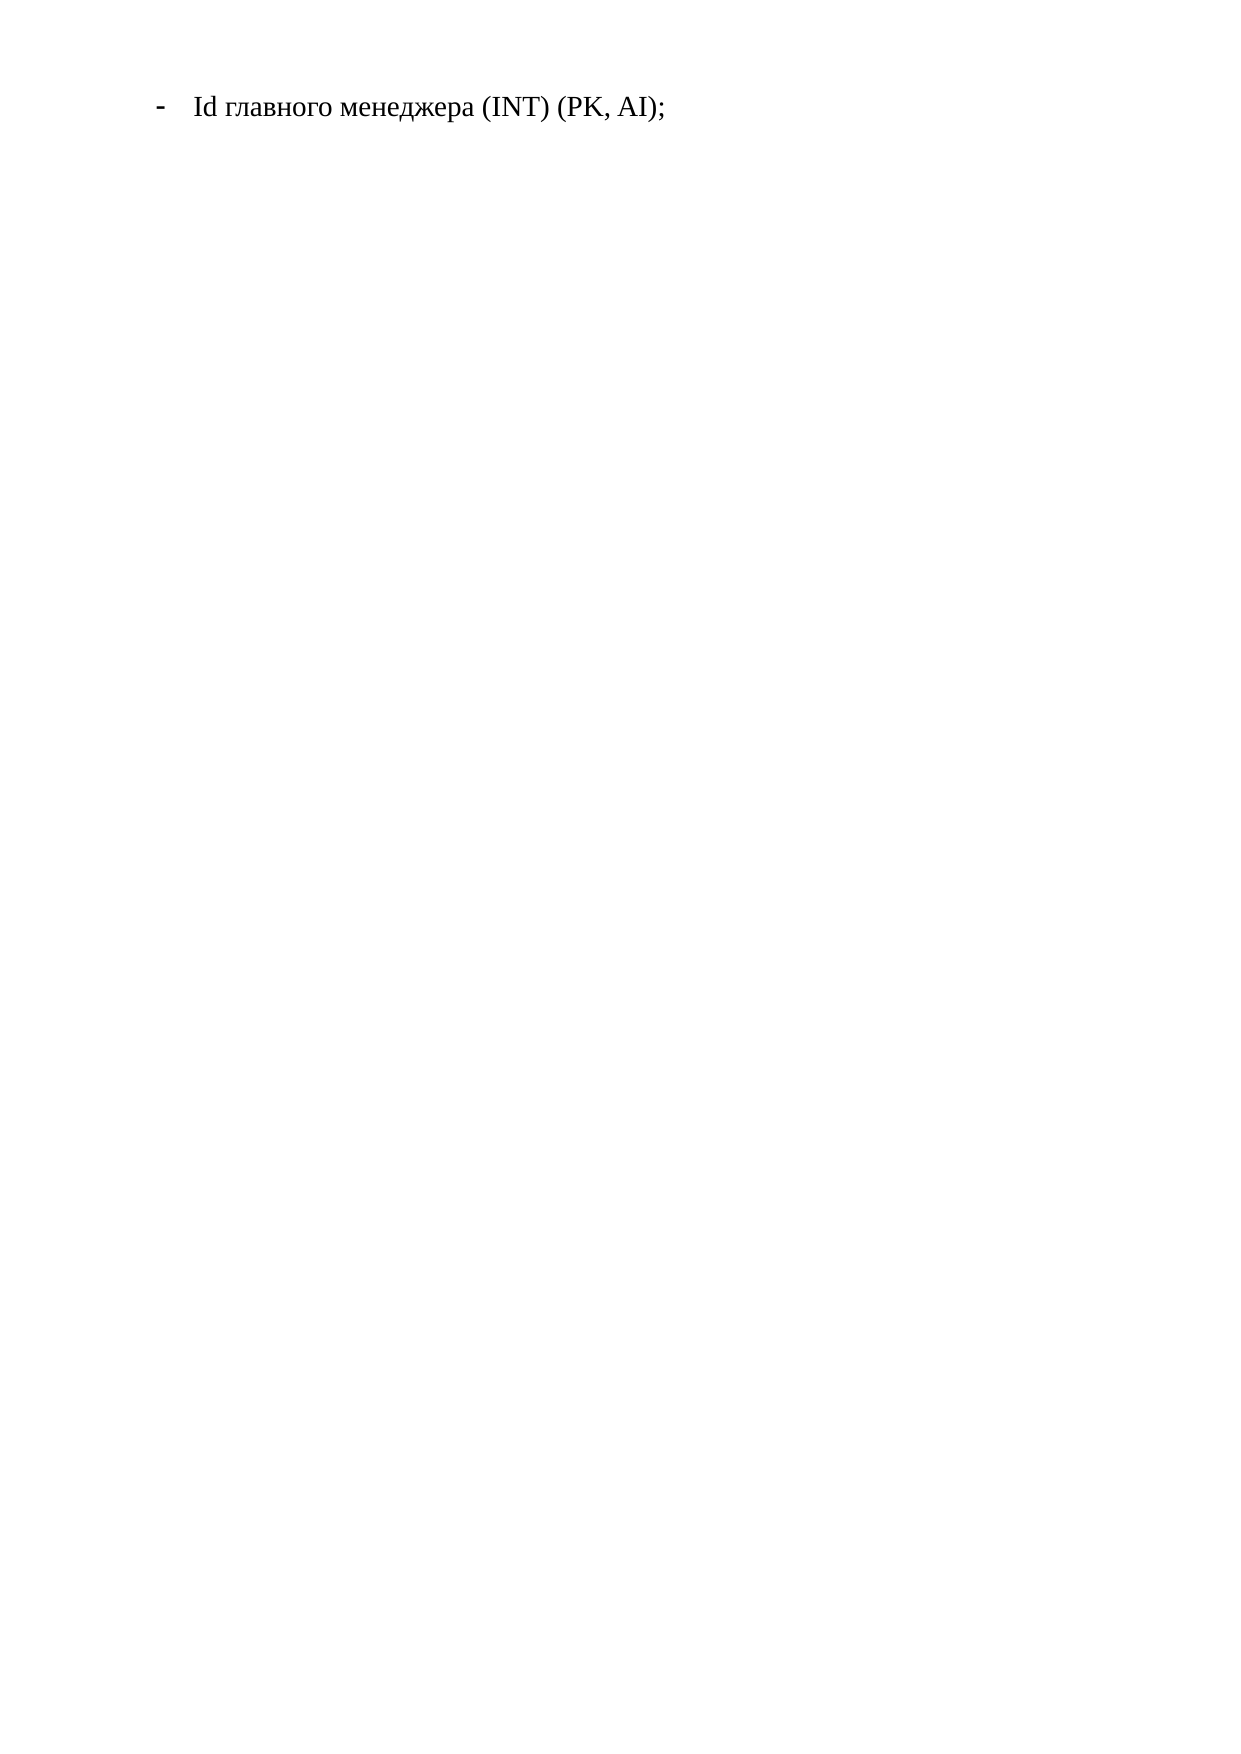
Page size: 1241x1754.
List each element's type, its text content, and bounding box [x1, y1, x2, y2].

list Id главного менеджера (INT) (PK, AI); [156, 89, 1152, 122]
